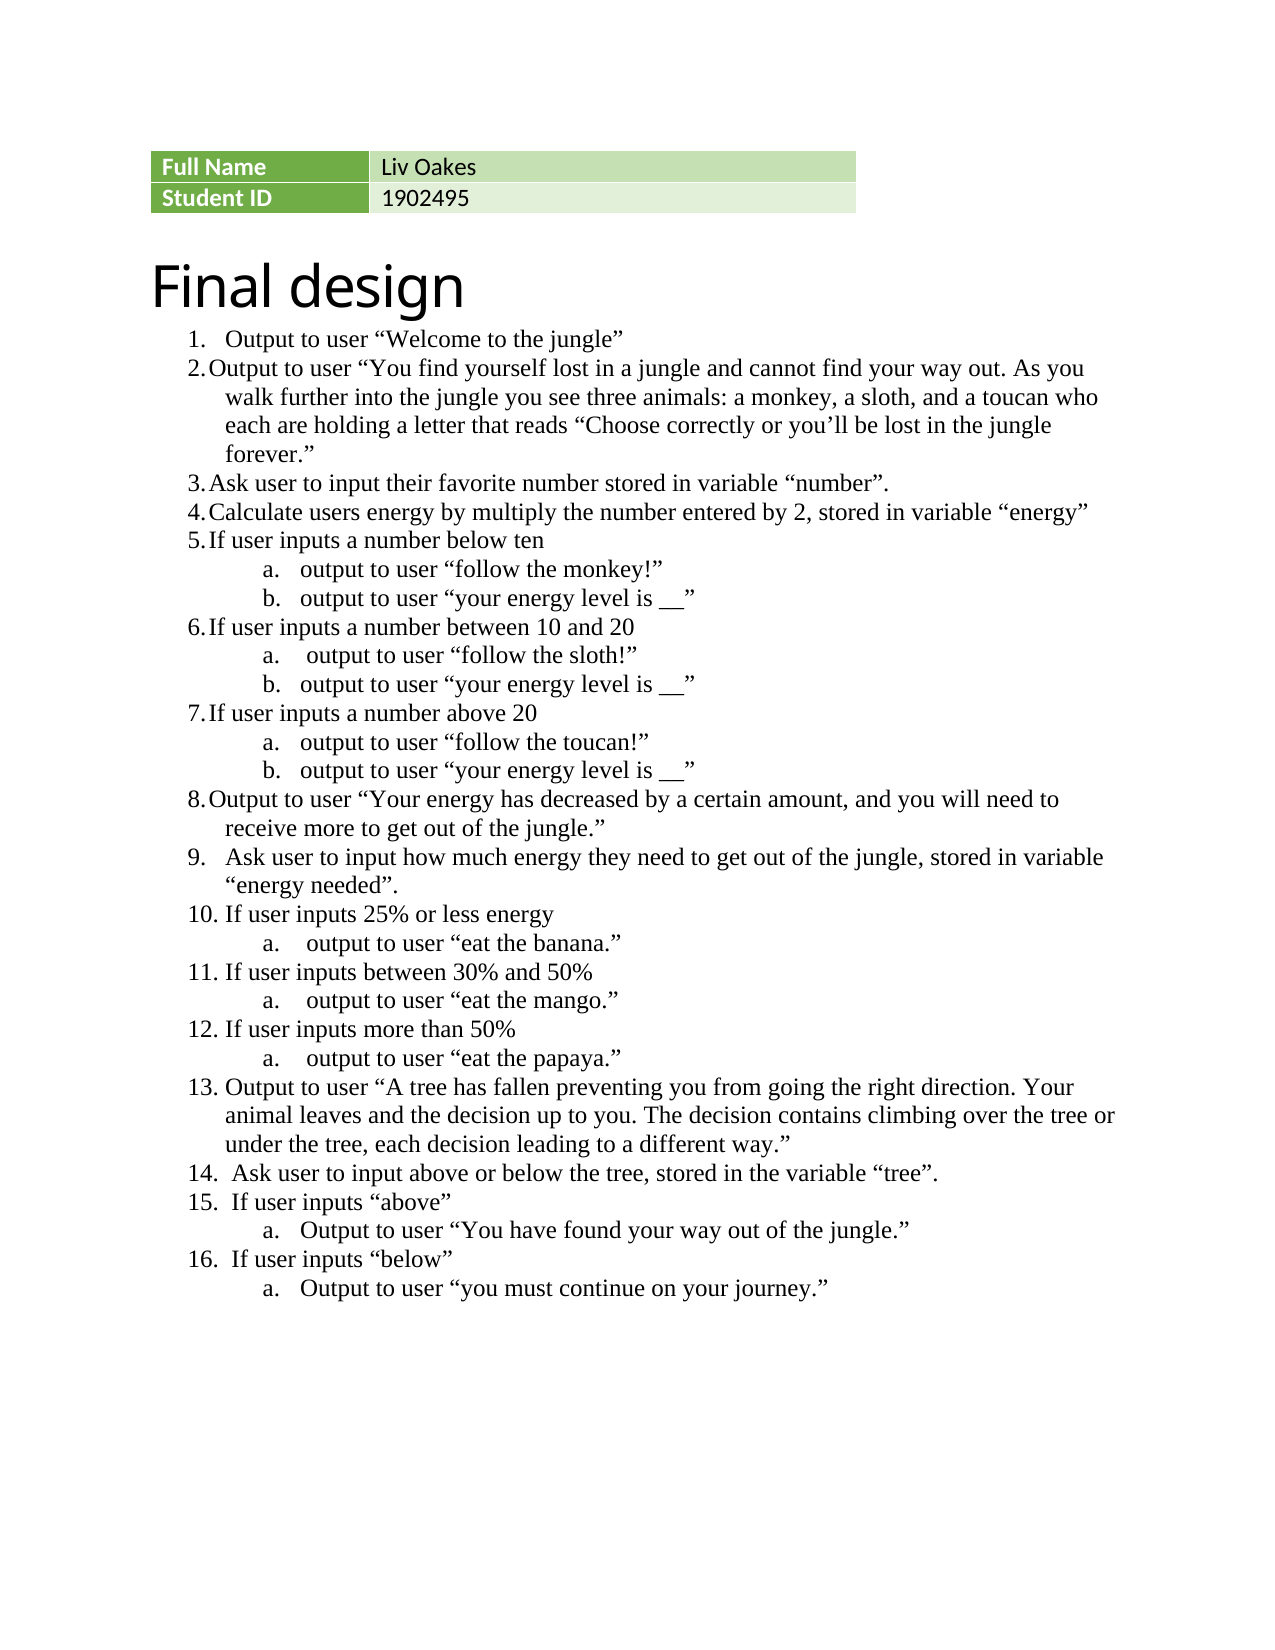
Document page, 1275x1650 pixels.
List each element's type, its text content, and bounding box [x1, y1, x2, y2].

list output to user “your energy level is __” [262, 669, 1125, 698]
list output to user “follow the sloth!” [262, 640, 1125, 669]
list output to user “eat the papaya.” [262, 1043, 1125, 1072]
list Output to user “You have found your way out of the jungle.” [262, 1215, 1125, 1244]
list Output to user “you must continue on your journey.” [262, 1273, 1125, 1302]
list If user inputs “above” [187, 1187, 1125, 1215]
list Output to user “Welcome to the jungle” [187, 324, 1125, 353]
list output to user “eat the banana.” [262, 928, 1125, 957]
list Output to user “Your energy has decreased by a certain amount, and you will need to receive more to get out of the jungle.” [187, 784, 1125, 842]
list If user inputs more than 50% [187, 1014, 1125, 1043]
list output to user “your energy level is __” [262, 583, 1125, 612]
list If user inputs a number below ten [187, 525, 1125, 554]
list If user inputs “below” [187, 1244, 1125, 1273]
list Output to user “You find yourself lost in a jungle and cannot find your way out. As you walk further into the jungle you see three animals: a monkey, a sloth, and a toucan who each are holding a letter that reads “Choose correctly or you’ll be lost in the jungle forever.” [187, 353, 1125, 468]
table_header Liv Oakes [370, 151, 856, 182]
list If user inputs a number above 20 [187, 698, 1125, 727]
list output to user “follow the monkey!” [262, 554, 1125, 583]
list Output to user “A tree has fallen preventing you from going the right direction. Your animal leaves and the decision up to you. The decision contains climbing over the tree or under the tree, each decision leading to a different way.” [187, 1072, 1125, 1158]
list If user inputs 25% or less energy [187, 899, 1125, 928]
list If user inputs a number between 10 and 20 [187, 612, 1125, 640]
list Ask user to input above or below the tree, stored in the variable “tree”. [187, 1158, 1125, 1187]
title Final design [150, 245, 1125, 324]
list If user inputs between 30% and 50% [187, 957, 1125, 985]
list Ask user to input their favorite number stored in variable “number”. [187, 468, 1125, 497]
list output to user “follow the toucan!” [262, 727, 1125, 755]
table_cell 1902495 [370, 183, 856, 213]
list Calculate users energy by multiply the number entered by 2, stored in variable “energy” [187, 497, 1125, 525]
list Ask user to input how much energy they need to get out of the jungle, stored in variable “energy needed”. [187, 842, 1125, 899]
table_header Full Name [151, 151, 369, 182]
list output to user “eat the mango.” [262, 985, 1125, 1014]
list output to user “your energy level is __” [262, 755, 1125, 784]
table_cell Student ID [151, 183, 369, 213]
